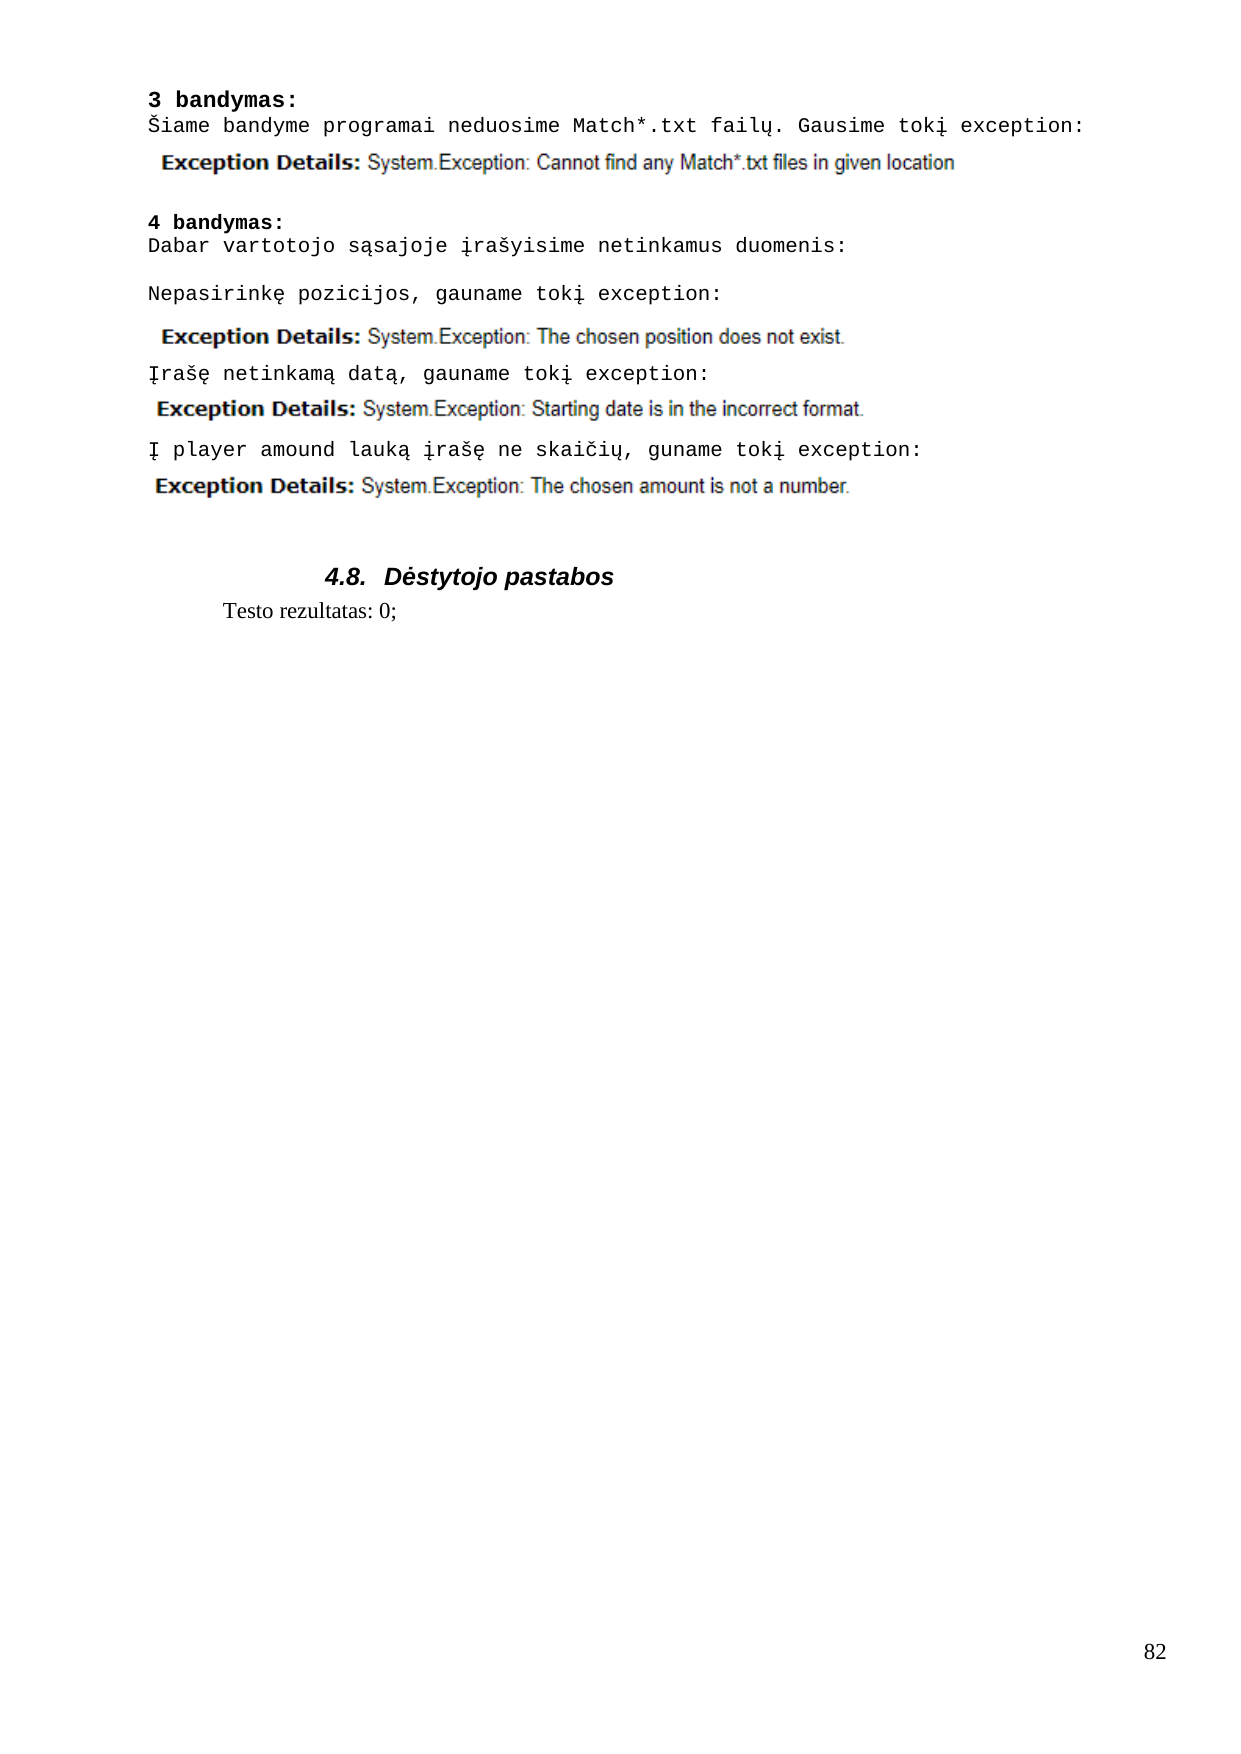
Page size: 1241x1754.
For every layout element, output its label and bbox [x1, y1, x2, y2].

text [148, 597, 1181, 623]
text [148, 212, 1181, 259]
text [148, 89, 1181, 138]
picture [147, 463, 867, 514]
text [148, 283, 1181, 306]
picture [147, 386, 879, 440]
picture [147, 306, 859, 363]
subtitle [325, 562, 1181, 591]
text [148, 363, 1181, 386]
picture [147, 138, 965, 189]
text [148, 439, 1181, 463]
